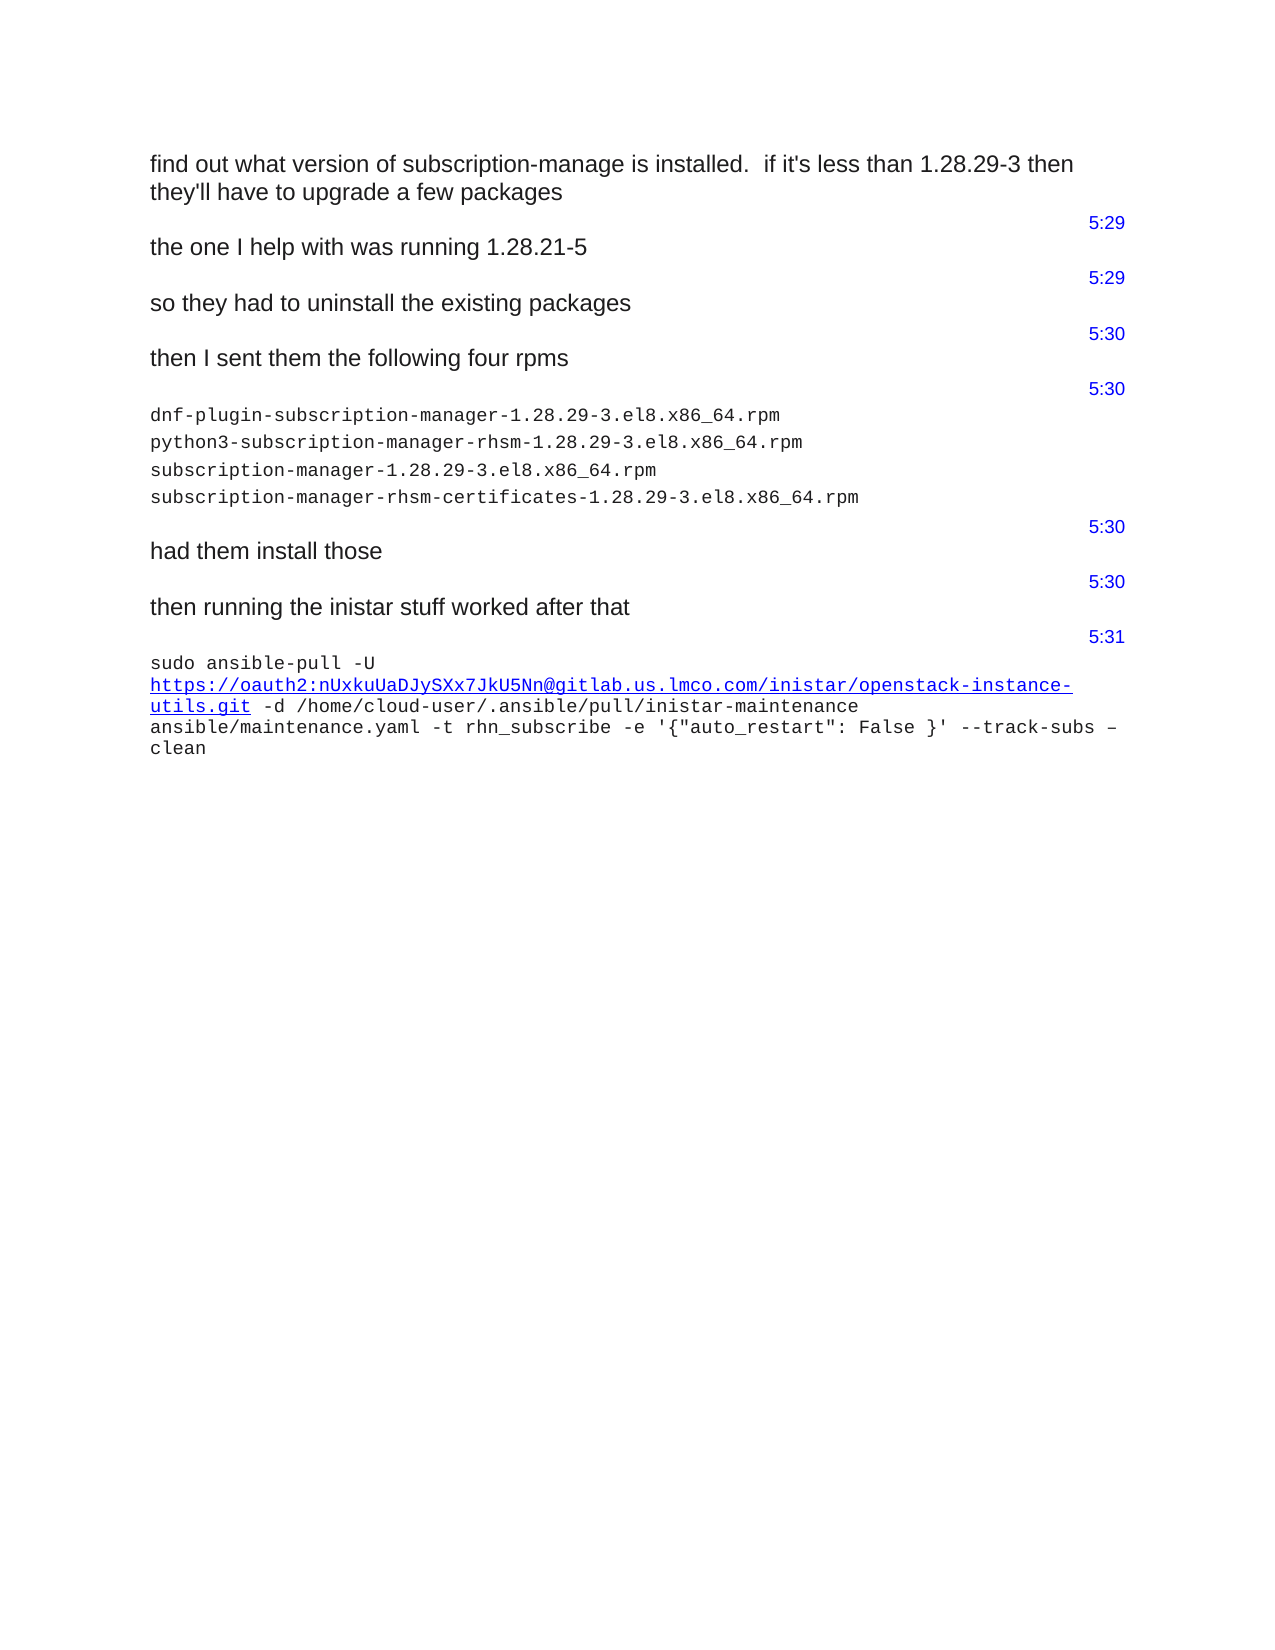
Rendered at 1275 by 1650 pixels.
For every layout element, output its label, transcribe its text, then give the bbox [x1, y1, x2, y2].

text so they had to uninstall the existing packages [150, 288, 1125, 316]
text find out what version of subscription-manage is installed. if it's less than 1.28.29-3 then they'll have to upgrade a few packages [150, 150, 1125, 205]
text 5:29 [150, 211, 1125, 233]
text subscription-manager-rhsm-certificates-1.28.29-3.el8.x86_64.rpm [150, 488, 1125, 509]
text 5:30 [150, 516, 1125, 537]
text subscription-manager-1.28.29-3.el8.x86_64.rpm [150, 461, 1125, 482]
text sudo ansible-pull -U https://oauth2:nUxkuUaDJySXx7JkU5Nn@gitlab.us.lmco.com/inistar/openstack-instance-utils.git -d /home/cloud-user/.ansible/pull/inistar-maintenance ansible/maintenance.yaml -t rhn_subscribe -e '{"auto_restart": False }' --track-subs –clean [150, 654, 1125, 760]
text python3-subscription-manager-rhsm-1.28.29-3.el8.x86_64.rpm [150, 433, 1125, 454]
text 5:30 [150, 322, 1125, 344]
text had them install those [150, 537, 1125, 565]
text 5:29 [150, 267, 1125, 288]
text 5:30 [150, 378, 1125, 399]
text 5:30 [150, 571, 1125, 592]
text then I sent them the following four rpms [150, 344, 1125, 371]
text the one I help with was running 1.28.21-5 [150, 233, 1125, 261]
text 5:31 [150, 626, 1125, 648]
text then running the inistar stuff worked after that [150, 592, 1125, 620]
text dnf-plugin-subscription-manager-1.28.29-3.el8.x86_64.rpm [150, 406, 1125, 427]
